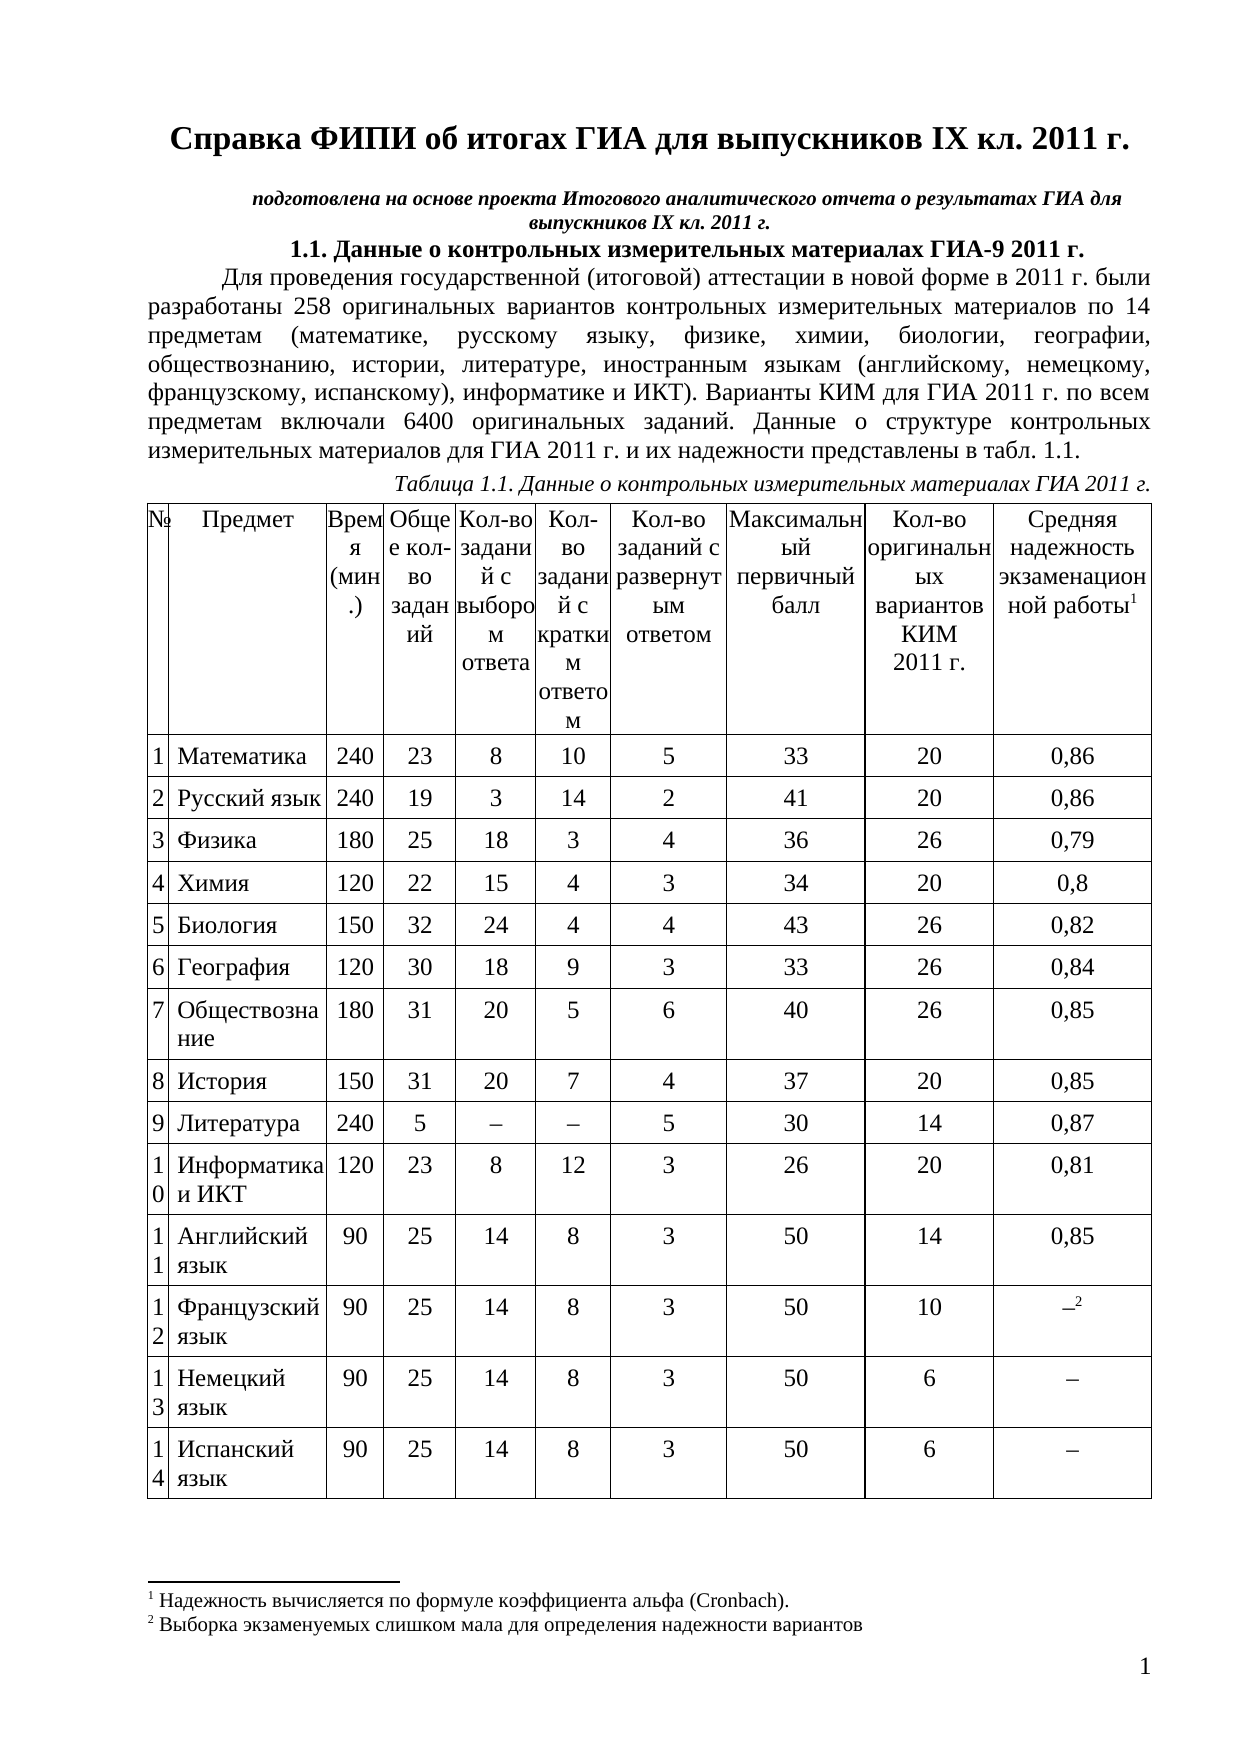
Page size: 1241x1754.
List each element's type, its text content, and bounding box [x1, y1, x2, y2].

table_header Кол-во заданий с развернутым ответом [611, 504, 726, 734]
text подготовлена на основе проекта Итогового аналитического отчета о результатах ГИА для выпускников IX кл. . [148, 186, 1152, 234]
table_cell 25 [384, 1215, 455, 1285]
table_cell 34 [727, 862, 864, 903]
table_cell 3 [611, 1215, 726, 1285]
table_cell 20 [866, 777, 993, 818]
table_cell 120 [327, 1144, 383, 1214]
table_cell 5 [611, 1102, 726, 1143]
table_cell География [169, 946, 326, 987]
table_cell 25 [384, 819, 455, 861]
table_cell 6 [866, 1428, 993, 1498]
table_cell 6 [866, 1357, 993, 1427]
table_cell 0,86 [994, 735, 1151, 776]
table_cell 0,86 [994, 777, 1151, 818]
table_cell – [456, 1102, 535, 1143]
table_cell Математика [169, 735, 326, 776]
table_cell 0,81 [994, 1144, 1151, 1214]
table_cell 3 [456, 777, 535, 818]
table_cell 90 [327, 1357, 383, 1427]
table_cell 4 [536, 904, 610, 945]
table_cell 240 [327, 1102, 383, 1143]
table_header Кол-во заданий с выбором ответа [456, 504, 535, 734]
table_cell 7 [148, 989, 168, 1058]
table_cell 6 [148, 946, 168, 987]
table_cell 180 [327, 819, 383, 861]
table_cell 0,85 [994, 1060, 1151, 1101]
table_cell 32 [384, 904, 455, 945]
table_cell 37 [727, 1060, 864, 1101]
table_cell 18 [456, 819, 535, 861]
table_cell 20 [866, 862, 993, 903]
table_cell 25 [384, 1357, 455, 1427]
table_cell 22 [384, 862, 455, 903]
table_cell 10 [148, 1144, 168, 1214]
table_cell 20 [456, 1060, 535, 1101]
table_cell 3 [611, 862, 726, 903]
table_cell 50 [727, 1286, 864, 1356]
table_cell 20 [456, 989, 535, 1058]
table_cell – [536, 1102, 610, 1143]
table_cell 90 [327, 1286, 383, 1356]
table_cell 8 [536, 1428, 610, 1498]
table_cell 23 [384, 735, 455, 776]
table_cell 9 [148, 1102, 168, 1143]
table_cell 4 [148, 862, 168, 903]
table_cell 14 [866, 1215, 993, 1285]
table_cell 5 [536, 989, 610, 1058]
table_cell Немецкий язык [169, 1357, 326, 1427]
table_cell 33 [727, 735, 864, 776]
table_cell 14 [148, 1428, 168, 1498]
table_cell 8 [456, 1144, 535, 1214]
table_header Максимальный первичный балл [727, 504, 864, 734]
table_cell 150 [327, 1060, 383, 1101]
text 1.1. Данные о контрольных измерительных материалах ГИА-9 . [148, 234, 1152, 262]
table_cell 0,82 [994, 904, 1151, 945]
table_cell 50 [727, 1357, 864, 1427]
table_cell 0,79 [994, 819, 1151, 861]
table_cell 180 [327, 989, 383, 1058]
table_cell 8 [456, 735, 535, 776]
table_cell 120 [327, 862, 383, 903]
table_header № [148, 504, 168, 734]
table_cell Испанский язык [169, 1428, 326, 1498]
table_cell 12 [536, 1144, 610, 1214]
table_cell 90 [327, 1428, 383, 1498]
table_cell 30 [384, 946, 455, 987]
table_cell 14 [456, 1428, 535, 1498]
table_cell 9 [536, 946, 610, 987]
table_cell 6 [611, 989, 726, 1058]
table_cell 8 [536, 1357, 610, 1427]
table_cell 31 [384, 989, 455, 1058]
table_cell Биология [169, 904, 326, 945]
table_cell 26 [866, 904, 993, 945]
table_cell 26 [866, 989, 993, 1058]
table_cell Русский язык [169, 777, 326, 818]
table_cell Физика [169, 819, 326, 861]
table_cell 4 [611, 819, 726, 861]
text Таблица 1.1. Данные о контрольных измерительных материалах ГИА . [148, 470, 1152, 496]
table_cell 25 [384, 1428, 455, 1498]
table_cell 120 [327, 946, 383, 987]
table_cell 0,84 [994, 946, 1151, 987]
table_cell 3 [611, 1357, 726, 1427]
table_cell 3 [536, 819, 610, 861]
table_header Средняя надежность экзаменационной работы [994, 504, 1151, 734]
table_cell 150 [327, 904, 383, 945]
table_cell 2 [611, 777, 726, 818]
table_cell 26 [727, 1144, 864, 1214]
table_cell 0,85 [994, 989, 1151, 1058]
table_cell – [994, 1357, 1151, 1427]
table_header Предмет [169, 504, 326, 734]
table_header Общее кол-во заданий [384, 504, 455, 734]
table_cell Химия [169, 862, 326, 903]
table_cell Английский язык [169, 1215, 326, 1285]
table_cell 240 [327, 735, 383, 776]
table_cell 12 [148, 1286, 168, 1356]
table_cell 8 [536, 1215, 610, 1285]
table_cell 11 [148, 1215, 168, 1285]
table_cell 26 [866, 819, 993, 861]
table_cell 14 [456, 1215, 535, 1285]
table_cell 14 [536, 777, 610, 818]
table_cell 0,8 [994, 862, 1151, 903]
table_cell 24 [456, 904, 535, 945]
table_cell – [994, 1286, 1151, 1356]
table_cell 41 [727, 777, 864, 818]
table_cell 7 [536, 1060, 610, 1101]
text Справка ФИПИ об итогах ГИА для выпускников IX кл. . [148, 118, 1152, 156]
table_cell – [994, 1428, 1151, 1498]
table_cell 3 [611, 1428, 726, 1498]
table_cell 23 [384, 1144, 455, 1214]
table_cell 31 [384, 1060, 455, 1101]
table_cell 4 [611, 904, 726, 945]
table_cell 3 [148, 819, 168, 861]
table_cell 14 [866, 1102, 993, 1143]
table_cell 10 [536, 735, 610, 776]
table_cell 1 [148, 735, 168, 776]
table_cell 5 [611, 735, 726, 776]
table_cell 18 [456, 946, 535, 987]
table_cell 33 [727, 946, 864, 987]
table_cell 19 [384, 777, 455, 818]
table_cell 14 [456, 1286, 535, 1356]
table_cell 0,85 [994, 1215, 1151, 1285]
table_header Кол-во оригинальных вариантов КИМ 2011 г. [866, 504, 993, 734]
table_cell 20 [866, 735, 993, 776]
table_cell 5 [384, 1102, 455, 1143]
table_cell 3 [611, 1286, 726, 1356]
table_cell Обществознание [169, 989, 326, 1058]
table_cell 4 [611, 1060, 726, 1101]
table_cell Информатика и ИКТ [169, 1144, 326, 1214]
table_cell 5 [148, 904, 168, 945]
table_cell 8 [148, 1060, 168, 1101]
table_cell История [169, 1060, 326, 1101]
table_cell 50 [727, 1215, 864, 1285]
table_cell 3 [611, 946, 726, 987]
table_header Время (мин.) [327, 504, 383, 734]
table_cell 20 [866, 1060, 993, 1101]
table_header Кол-во заданий с кратким ответом [536, 504, 610, 734]
table_cell Французский язык [169, 1286, 326, 1356]
table_cell 4 [536, 862, 610, 903]
table_cell 0,87 [994, 1102, 1151, 1143]
table_cell 43 [727, 904, 864, 945]
table_cell 40 [727, 989, 864, 1058]
table_cell 240 [327, 777, 383, 818]
table_cell 30 [727, 1102, 864, 1143]
table_cell 25 [384, 1286, 455, 1356]
table_cell 2 [148, 777, 168, 818]
table_cell 26 [866, 946, 993, 987]
text Для проведения государственной (итоговой) аттестации в новой форме в . были разработаны 258 оригинальных вариантов контрольных измерительных материалов по 14 предметам (математике, русскому языку, физике, химии, биологии, географии, обществознанию, истории, литературе, иностранным языкам (английскому, немецкому, французскому, испанскому), информатике и ИКТ). Варианты КИМ для ГИА . по всем предметам включали 6400 оригинальных заданий. Данные о структуре контрольных измерительных материалов для ГИА . и их надежности представлены в табл. 1.1. [148, 262, 1152, 464]
table_cell 15 [456, 862, 535, 903]
table_cell 3 [611, 1144, 726, 1214]
table_cell 13 [148, 1357, 168, 1427]
table_cell 50 [727, 1428, 864, 1498]
table_cell Литература [169, 1102, 326, 1143]
table_cell 90 [327, 1215, 383, 1285]
table_cell 8 [536, 1286, 610, 1356]
table_cell 14 [456, 1357, 535, 1427]
table_cell 36 [727, 819, 864, 861]
table_cell 20 [866, 1144, 993, 1214]
table_cell 10 [866, 1286, 993, 1356]
